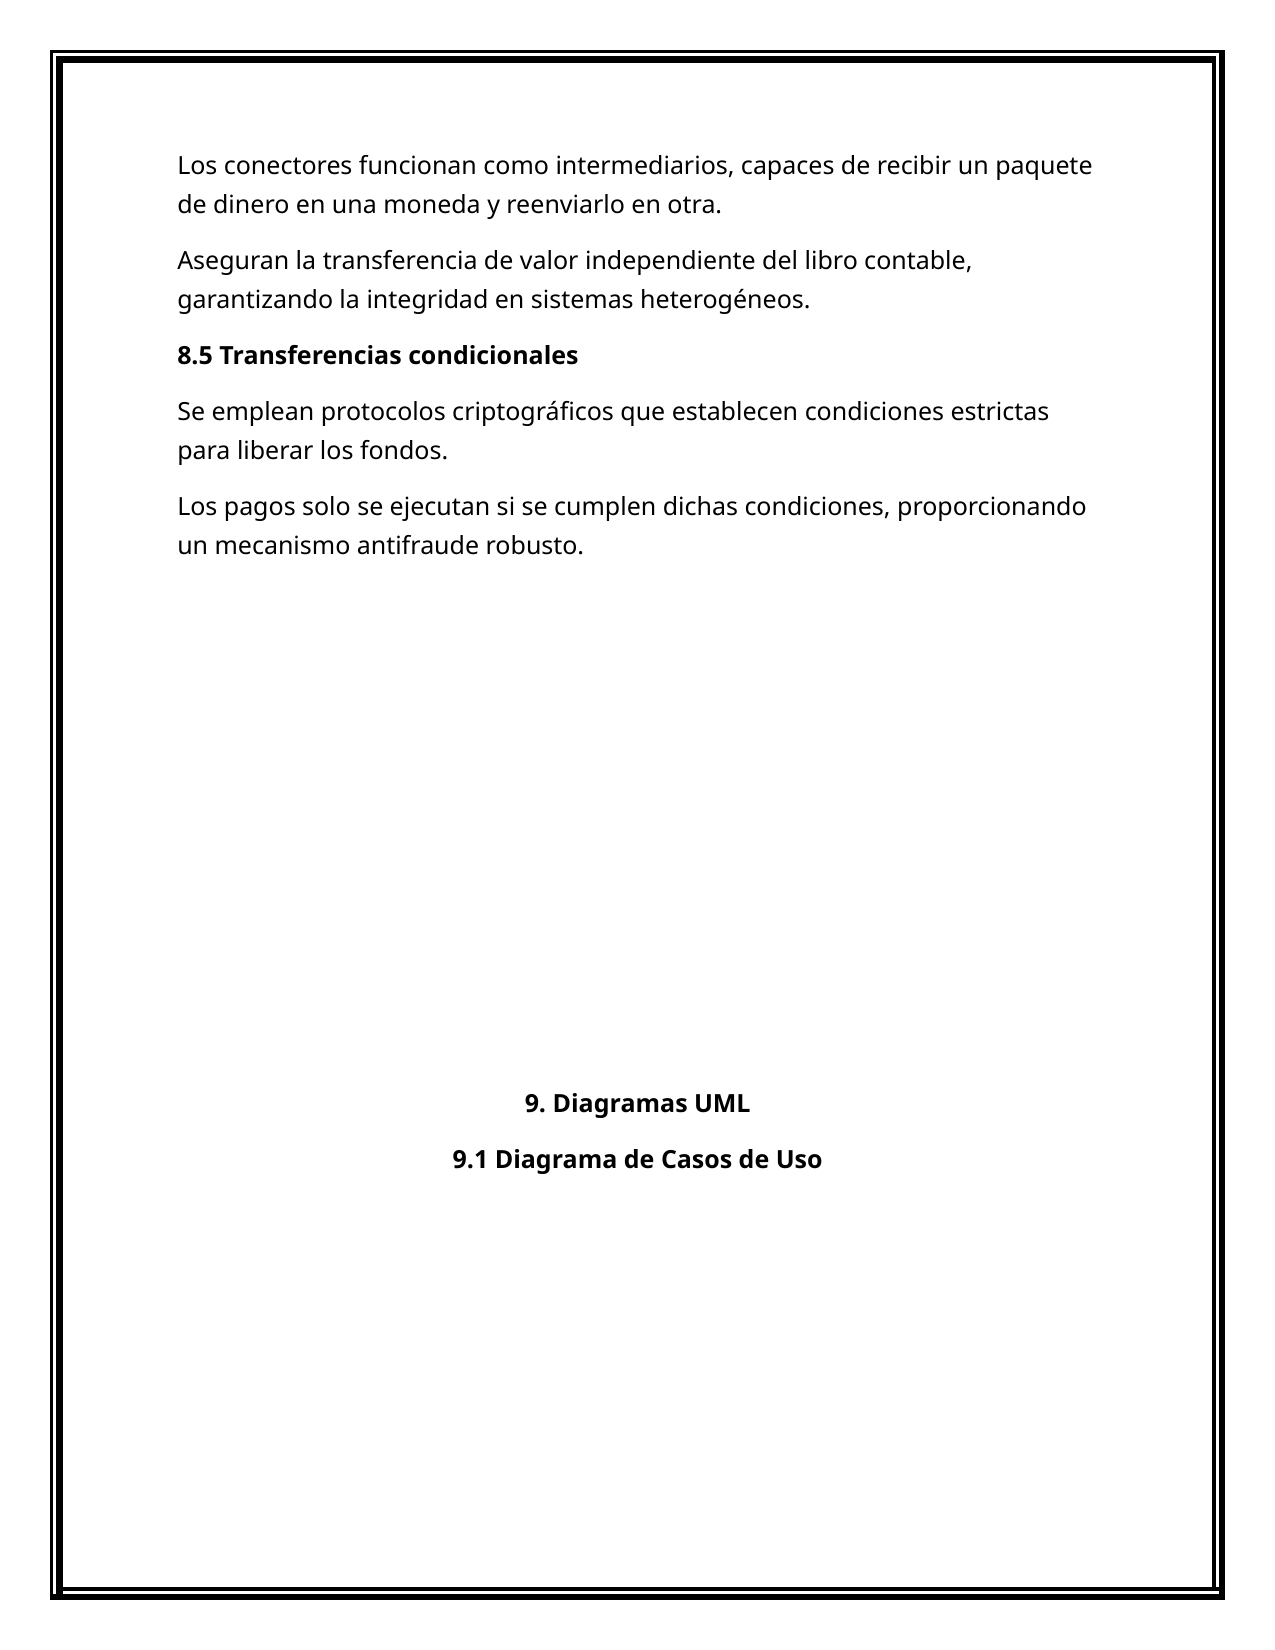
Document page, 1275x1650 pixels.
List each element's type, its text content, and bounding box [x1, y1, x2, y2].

text Aseguran la transferencia de valor independiente del libro contable, garantizando la integridad en sistemas heterogéneos. [177, 242, 1098, 316]
text Se emplean protocolos criptográficos que establecen condiciones estrictas para liberar los fondos. [177, 393, 1098, 467]
text 9. Diagramas UML [177, 1086, 1098, 1120]
text 9.1 Diagrama de Casos de Uso [177, 1142, 1098, 1176]
text 8.5 Transferencias condicionales [177, 337, 1098, 372]
text Los conectores funcionan como intermediarios, capaces de recibir un paquete de dinero en una moneda y reenviarlo en otra. [177, 147, 1098, 221]
text Los pagos solo se ejecutan si se cumplen dichas condiciones, proporcionando un mecanismo antifraude robusto. [177, 488, 1098, 562]
